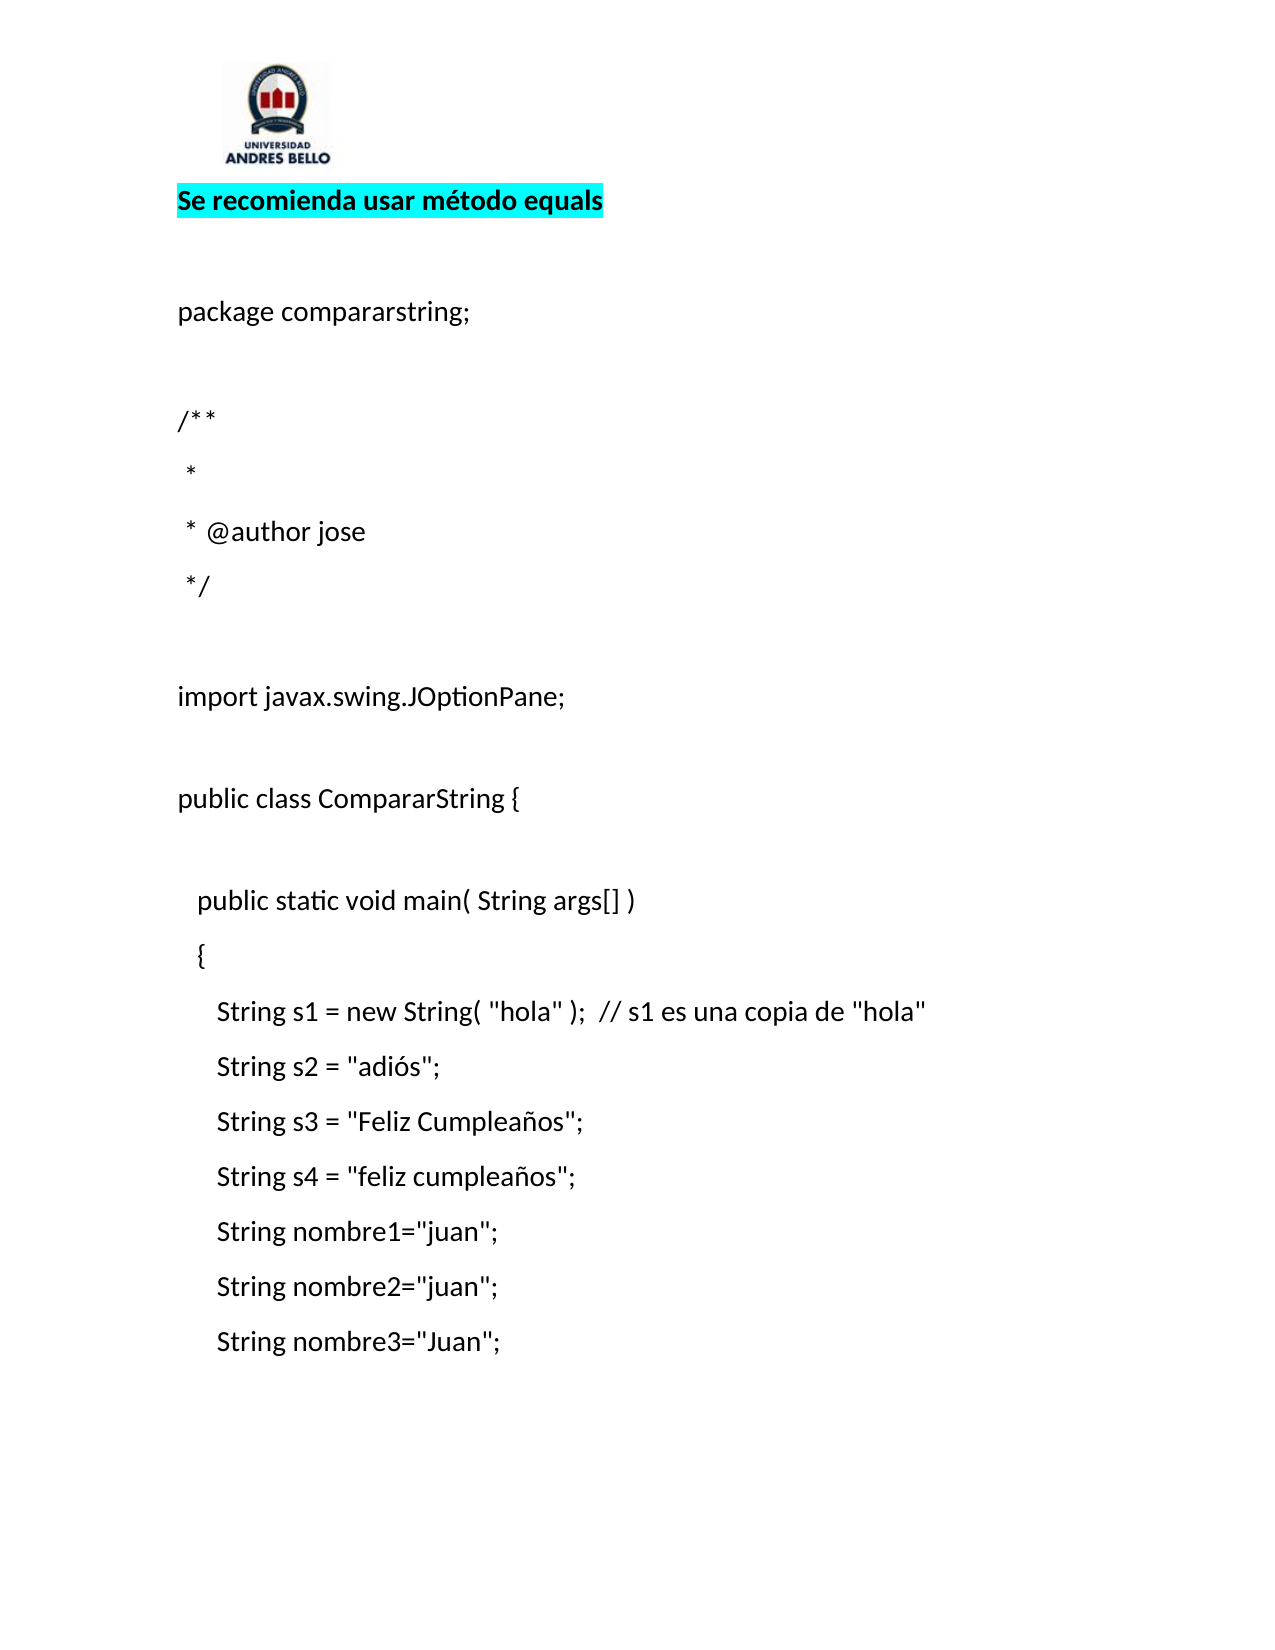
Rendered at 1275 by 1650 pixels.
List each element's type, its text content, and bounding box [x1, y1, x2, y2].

text public class CompararString { [177, 780, 1098, 816]
text * [177, 458, 1098, 494]
text import javax.swing.JOptionPane; [177, 678, 1098, 714]
text String nombre1="juan"; [177, 1213, 1098, 1249]
text * @author jose [177, 513, 1098, 549]
text String s4 = "feliz cumpleaños"; [177, 1158, 1098, 1193]
text Se recomienda usar método equals [380, 182, 1098, 218]
text String s1 = new String( "hola" ); // s1 es una copia de "hola" [177, 993, 1098, 1028]
text package compararstring; [177, 293, 1098, 328]
text String s3 = "Feliz Cumpleaños"; [177, 1103, 1098, 1138]
text */ [177, 568, 1098, 604]
picture [177, 44, 380, 183]
text /** [177, 403, 1098, 438]
text { [177, 937, 1098, 973]
text String s2 = "adiós"; [177, 1048, 1098, 1083]
text String nombre2="juan"; [177, 1268, 1098, 1304]
text String nombre3="Juan"; [177, 1323, 1098, 1359]
text public static void main( String args[] ) [177, 882, 1098, 918]
